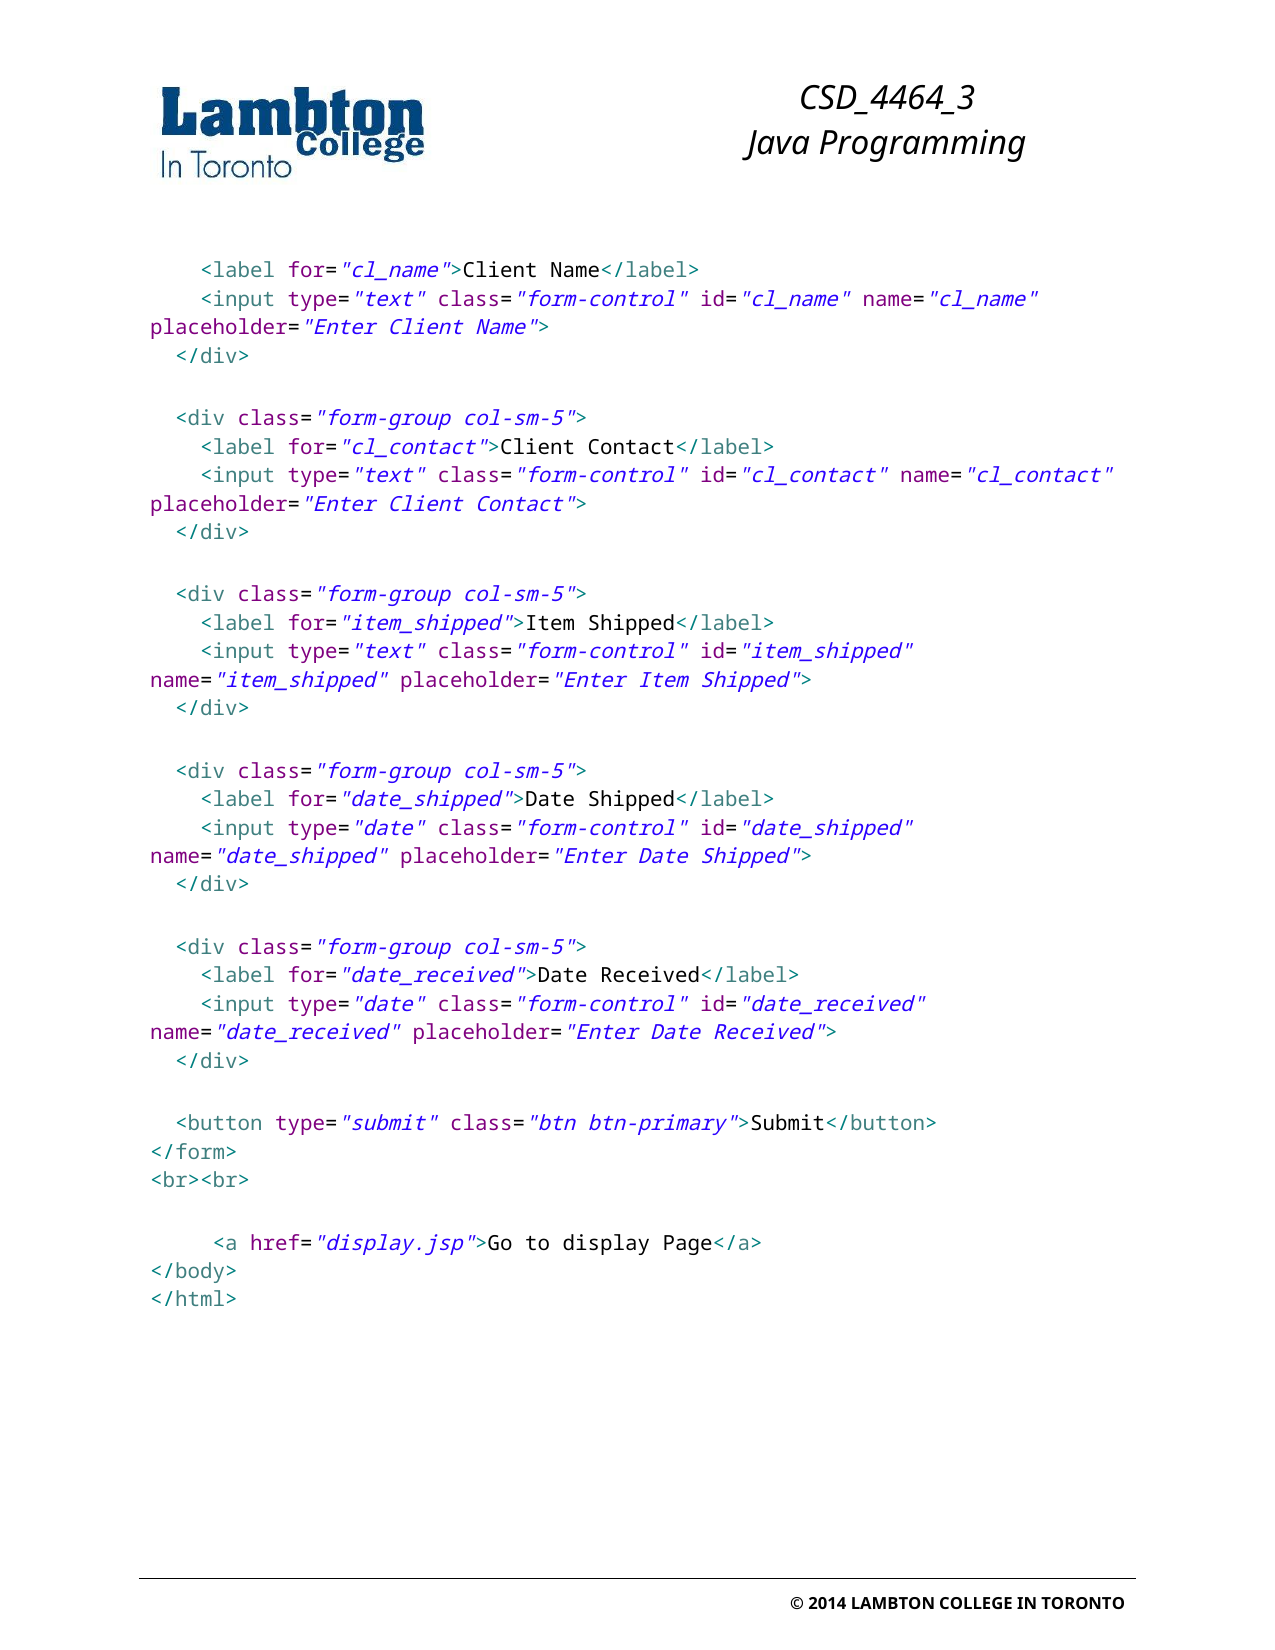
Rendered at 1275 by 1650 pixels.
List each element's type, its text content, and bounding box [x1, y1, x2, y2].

text </div> [150, 693, 1125, 722]
text <label for="date_received">Date Received</label> [150, 961, 1125, 989]
text <label for="cl_name">Client Name</label> [150, 256, 1125, 284]
text <div class="form-group col-sm-5"> [150, 756, 1125, 784]
text </div> [150, 341, 1125, 369]
text </html> [150, 1284, 1125, 1313]
text </form> [150, 1137, 1125, 1165]
text <label for="cl_contact">Client Contact</label> [150, 432, 1125, 460]
text <br><br> [150, 1165, 1125, 1194]
text <button type="submit" class="btn btn-primary">Submit</button> [150, 1108, 1125, 1137]
text </body> [150, 1256, 1125, 1284]
text <input type="text" class="form-control" id="cl_contact" name="cl_contact" placeholder="Enter Client Contact"> [150, 460, 1125, 517]
text </div> [150, 1046, 1125, 1074]
text </div> [150, 869, 1125, 898]
text <div class="form-group col-sm-5"> [150, 579, 1125, 608]
text <input type="text" class="form-control" id="item_shipped" name="item_shipped" placeholder="Enter Item Shipped"> [150, 636, 1125, 693]
text </div> [150, 517, 1125, 546]
text <label for="date_shipped">Date Shipped</label> [150, 784, 1125, 813]
text <a href="display.jsp">Go to display Page</a> [150, 1228, 1125, 1256]
text <div class="form-group col-sm-5"> [150, 403, 1125, 432]
text <input type="text" class="form-control" id="cl_name" name="cl_name" placeholder="Enter Client Name"> [150, 284, 1125, 341]
text <div class="form-group col-sm-5"> [150, 932, 1125, 961]
picture [150, 73, 436, 188]
text <label for="item_shipped">Item Shipped</label> [150, 608, 1125, 636]
text <input type="date" class="form-control" id="date_received" name="date_received" placeholder="Enter Date Received"> [150, 989, 1125, 1046]
text <input type="date" class="form-control" id="date_shipped" name="date_shipped" placeholder="Enter Date Shipped"> [150, 813, 1125, 869]
